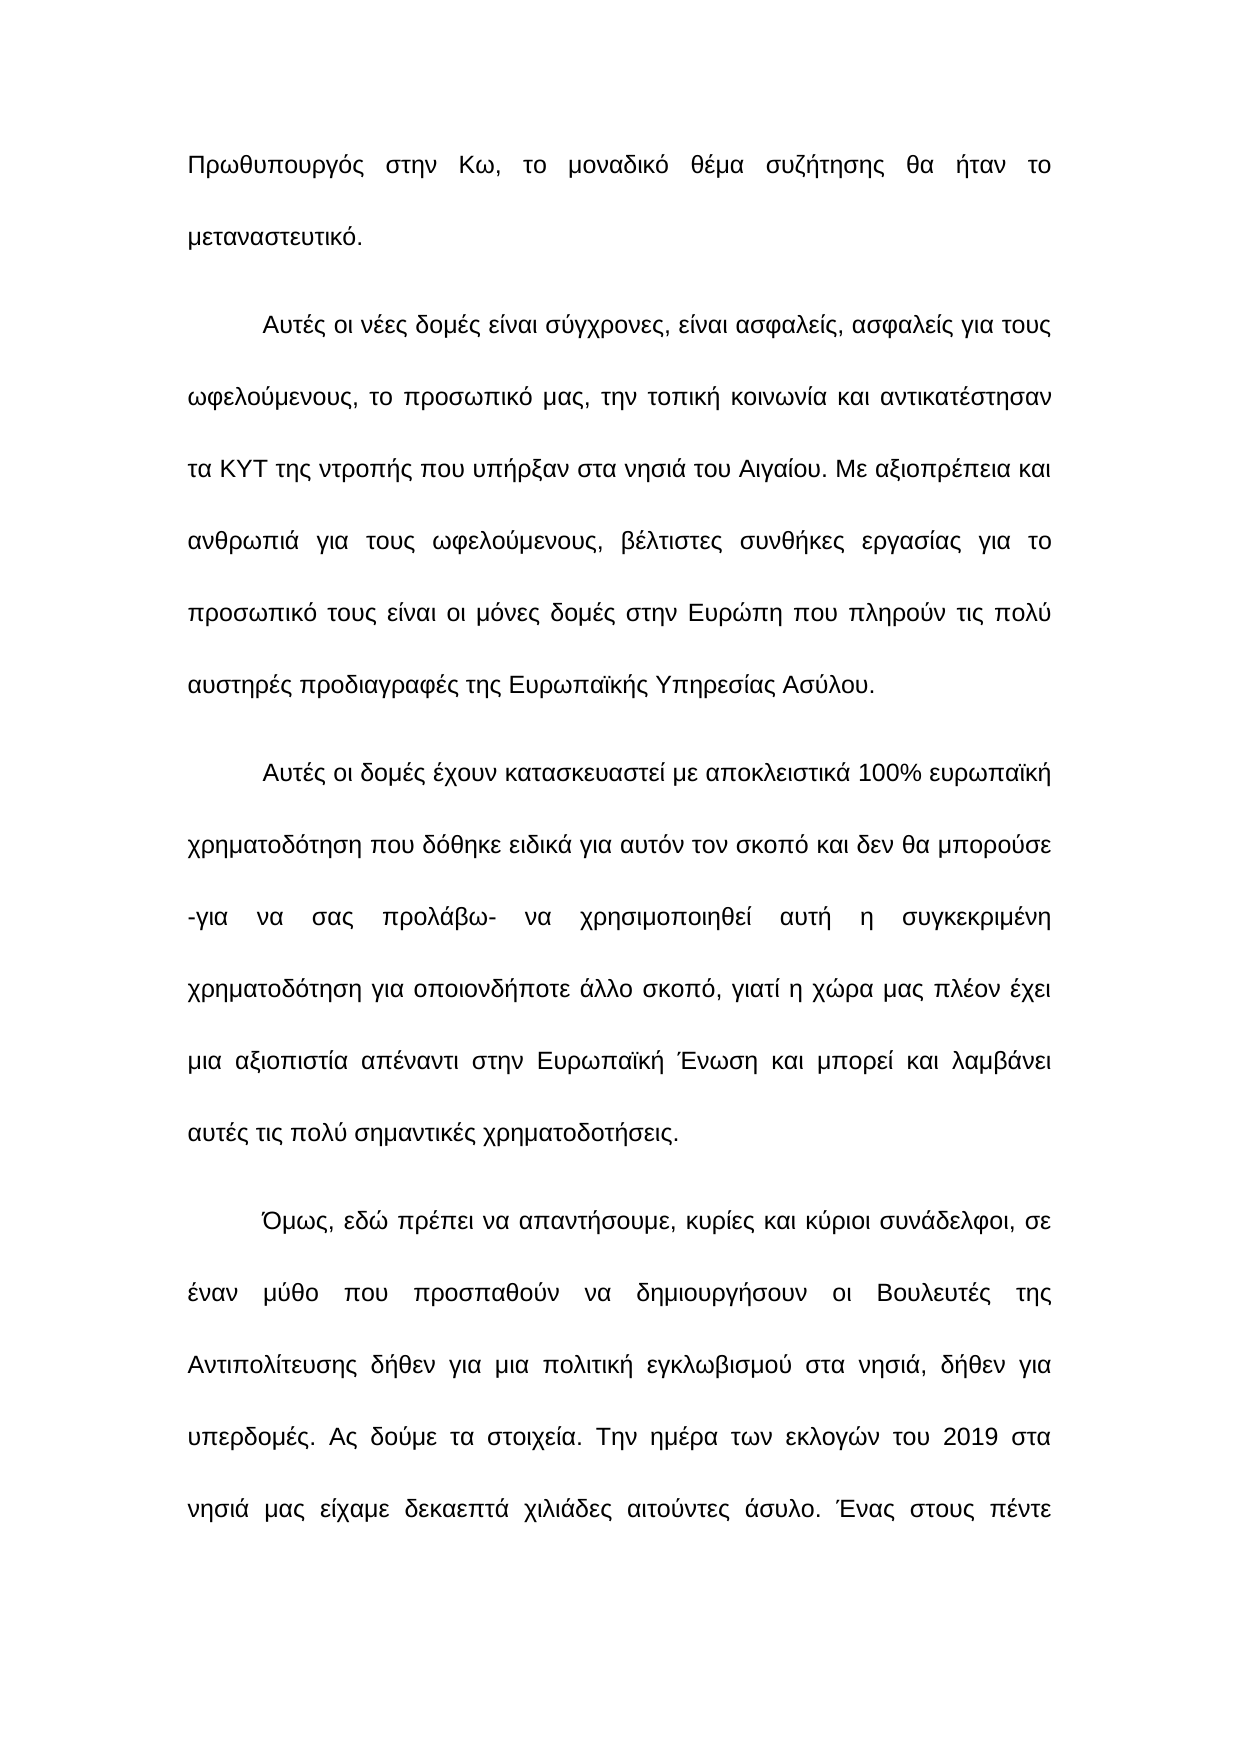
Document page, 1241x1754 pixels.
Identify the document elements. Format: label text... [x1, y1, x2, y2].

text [187, 150, 1053, 251]
text Αυτές οι δομές έχουν κατασκευαστεί με αποκλειστικά 100% ευρωπαϊκή χρηματοδότηση που δόθηκε ειδικά για αυτόν τον σκοπό και δεν θα μπορούσε -για να σας προλάβω- να χρησιμοποιηθεί αυτή η συγκεκριμένη χρηματοδότηση για οποιονδήποτε άλλο σκοπό, γιατί η χώρα μας πλέον έχει μια αξιοπιστία απέναντι στην Ευρωπαϊκή Ένωση και μπορεί και λαμβάνει αυτές τις πολύ σημαντικές χρηματοδοτήσεις. [187, 758, 1053, 1146]
text Αυτές οι νέες δομές είναι σύγχρονες, είναι ασφαλείς, ασφαλείς για τους ωφελούμενους, το προσωπικό μας, την τοπική κοινωνία και αντικατέστησαν τα ΚΥΤ της ντροπής που υπήρξαν στα νησιά του Αιγαίου. Με αξιοπρέπεια και ανθρωπιά για τους ωφελούμενους, βέλτιστες συνθήκες εργασίας για το προσωπικό τους είναι οι μόνες δομές στην Ευρώπη που πληρούν τις πολύ αυστηρές προδιαγραφές της Ευρωπαϊκής Υπηρεσίας Ασύλου. [187, 310, 1053, 698]
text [187, 1206, 1053, 1522]
